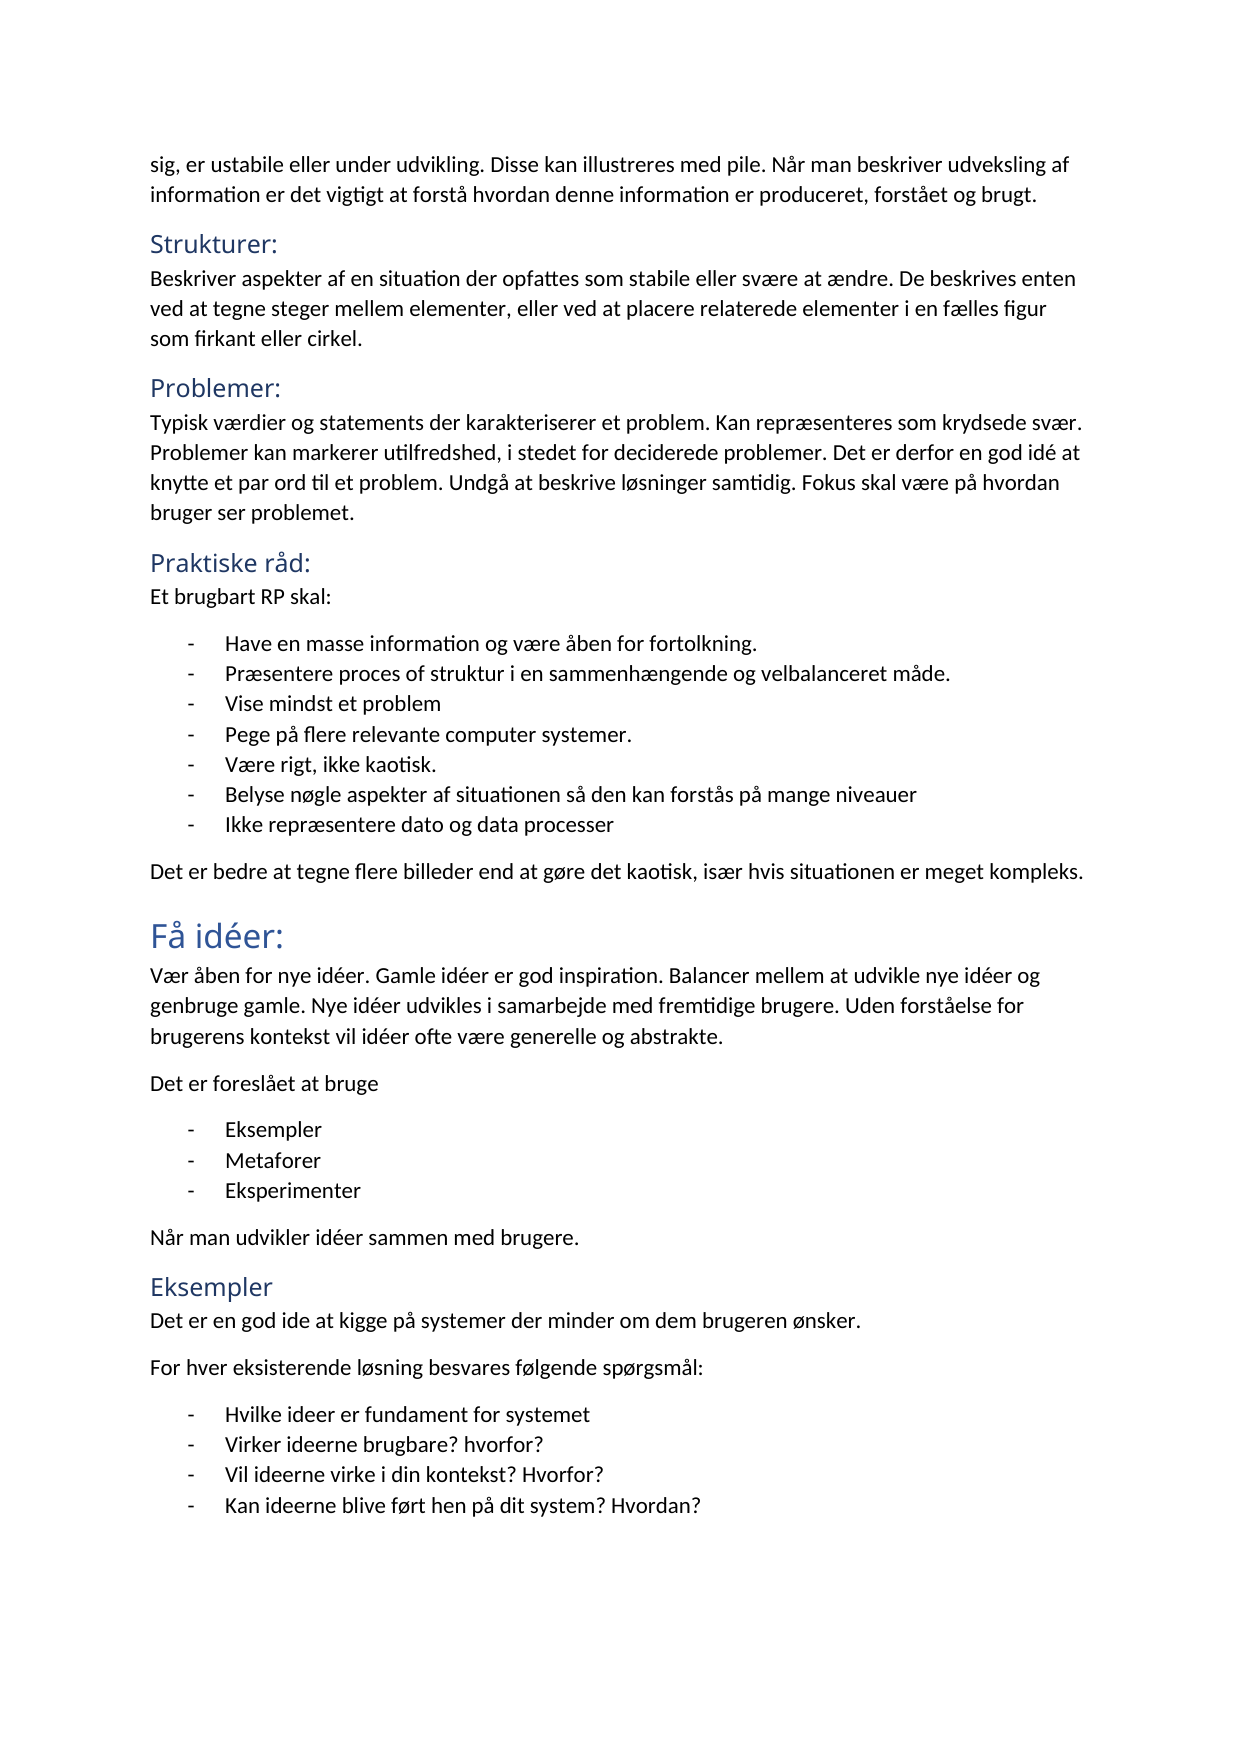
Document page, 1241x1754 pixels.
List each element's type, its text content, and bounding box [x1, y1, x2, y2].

text Det er en god ide at kigge på systemer der minder om dem brugeren ønsker. [150, 1306, 1090, 1334]
subtitle Få idéer: [150, 912, 1090, 958]
list Hvilke ideer er fundament for systemet [187, 1400, 1090, 1428]
list Præsentere proces of struktur i en sammenhængende og velbalanceret måde. [187, 659, 1090, 687]
text Beskriver aspekter af en situation der opfattes som stabile eller svære at ændre. De beskrives enten ved at tegne steger mellem elementer, eller ved at placere relaterede elementer i en fælles figur som firkant eller cirkel. [150, 264, 1090, 352]
text Når man udvikler idéer sammen med brugere. [150, 1223, 1090, 1251]
text Typisk værdier og statements der karakteriserer et problem. Kan repræsenteres som krydsede svær. Problemer kan markerer utilfredshed, i stedet for deciderede problemer. Det er derfor en god idé at knytte et par ord til et problem. Undgå at beskrive løsninger samtidig. Fokus skal være på hvordan bruger ser problemet. [150, 408, 1090, 527]
subtitle Problemer: [150, 371, 1090, 405]
text For hver eksisterende løsning besvares følgende spørgsmål: [150, 1353, 1090, 1381]
list Virker ideerne brugbare? hvorfor? [187, 1430, 1090, 1458]
list Eksempler [187, 1116, 1090, 1143]
text Vær åben for nye idéer. Gamle idéer er god inspiration. Balancer mellem at udvikle nye idéer og genbruge gamle. Nye idéer udvikles i samarbejde med fremtidige brugere. Uden forståelse for brugerens kontekst vil idéer ofte være generelle og abstrakte. [150, 961, 1090, 1050]
subtitle Strukturer: [150, 227, 1090, 261]
text Det er bedre at tegne flere billeder end at gøre det kaotisk, især hvis situationen er meget kompleks. [150, 857, 1090, 885]
list Eksperimenter [187, 1176, 1090, 1204]
list Vise mindst et problem [187, 689, 1090, 717]
subtitle Praktiske råd: [150, 545, 1090, 579]
text Et brugbart RP skal: [150, 582, 1090, 610]
list Ikke repræsentere dato og data processer [187, 810, 1090, 838]
list Vil ideerne virke i din kontekst? Hvorfor? [187, 1461, 1090, 1489]
list Belyse nøgle aspekter af situationen så den kan forstås på mange niveauer [187, 780, 1090, 808]
subtitle Eksempler [150, 1270, 1090, 1304]
list Pege på flere relevante computer systemer. [187, 720, 1090, 748]
list Metaforer [187, 1146, 1090, 1174]
list Have en masse information og være åben for fortolkning. [187, 629, 1090, 657]
list Kan ideerne blive ført hen på dit system? Hvordan? [187, 1491, 1090, 1519]
list Være rigt, ikke kaotisk. [187, 750, 1090, 778]
text Det er foreslået at bruge [150, 1069, 1090, 1097]
